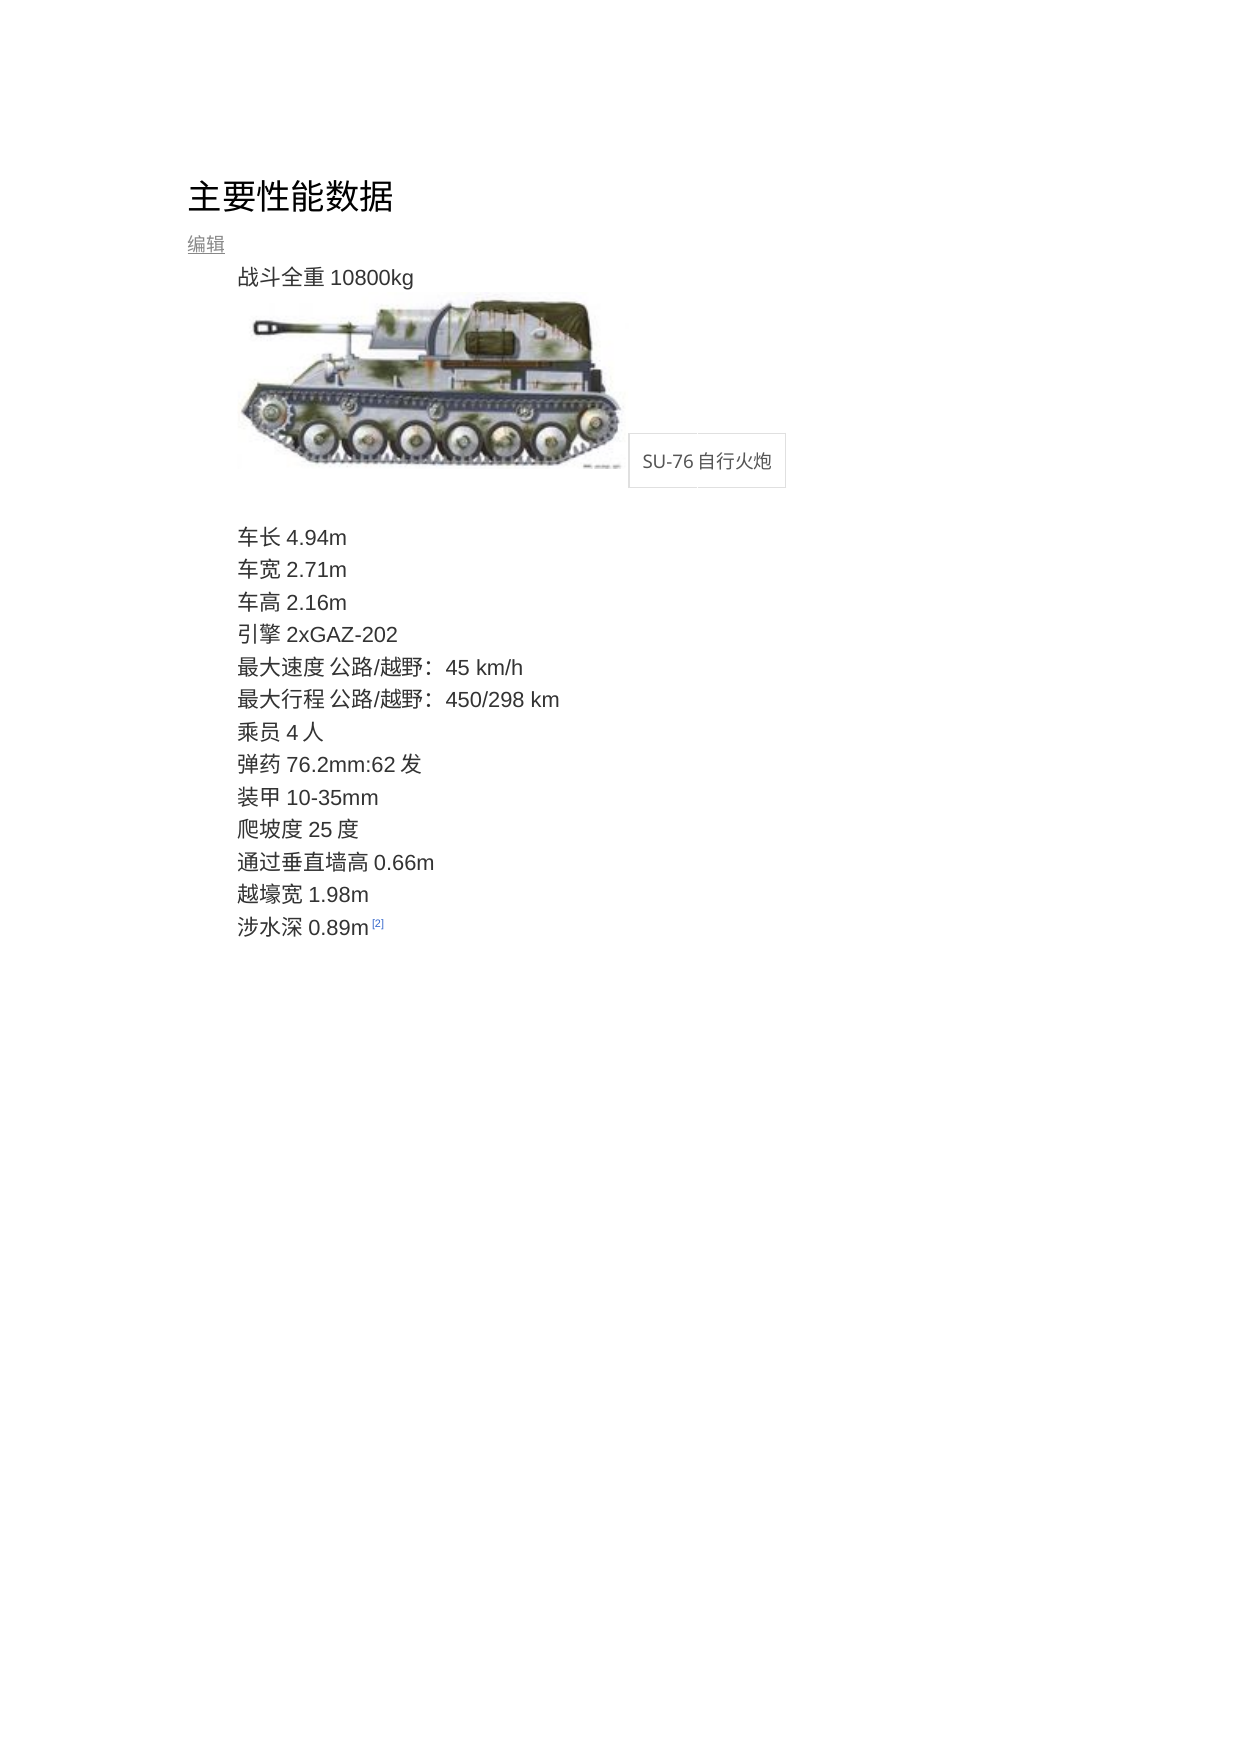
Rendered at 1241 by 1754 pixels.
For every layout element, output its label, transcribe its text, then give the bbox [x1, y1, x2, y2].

text 乘员 4人 [187, 714, 1053, 747]
text 车宽 2.71m [187, 552, 1053, 584]
text 车长 4.94m [187, 519, 1053, 552]
text 引擎 2xGAZ-202 [187, 617, 1053, 649]
text 车高 2.16m [187, 584, 1053, 617]
text 涉水深 0.89m [2] [187, 909, 1053, 942]
text 越壕宽 1.98m [187, 877, 1053, 909]
text 战斗全重 10800kg [187, 259, 1053, 292]
picture [237, 292, 629, 469]
text 最大速度 公路/越野：45 km/h [187, 649, 1053, 682]
text 通过垂直墙高 0.66m [187, 844, 1053, 877]
text 爬坡度 25度 [187, 812, 1053, 844]
text 编辑 [187, 227, 1053, 259]
text 弹药 76.2mm:62发 [187, 747, 1053, 779]
text 主要性能数据 [187, 162, 1053, 227]
text 装甲 10-35mm [187, 779, 1053, 812]
text 最大行程 公路/越野：450/298 km [187, 682, 1053, 714]
